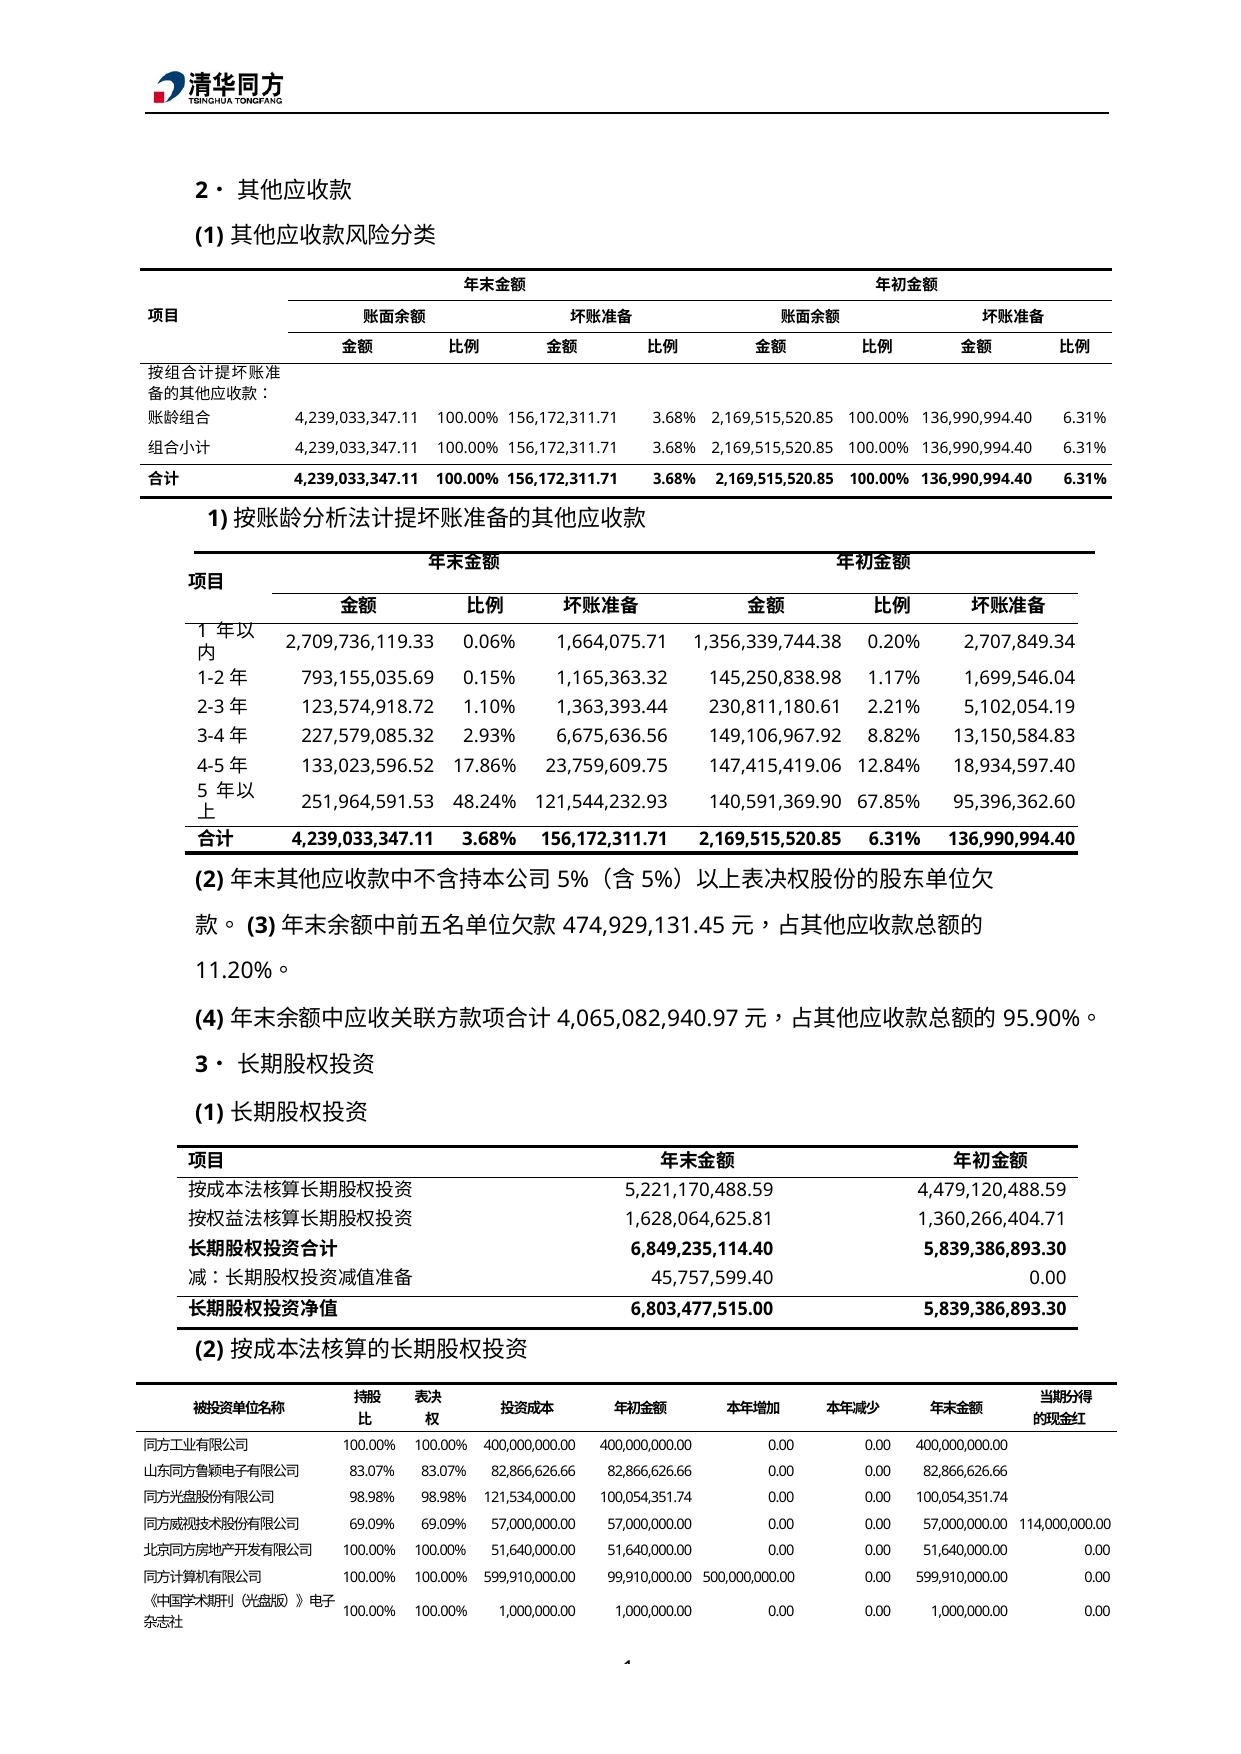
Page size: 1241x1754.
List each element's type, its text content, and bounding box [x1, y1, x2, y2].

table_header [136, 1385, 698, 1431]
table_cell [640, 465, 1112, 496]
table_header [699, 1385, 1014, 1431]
text (2) 按成本法核算的长期股权投资 [195, 1333, 1039, 1364]
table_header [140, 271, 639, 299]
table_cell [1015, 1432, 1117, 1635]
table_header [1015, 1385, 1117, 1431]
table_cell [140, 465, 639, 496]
text (1) 其他应收款风险分类 [195, 219, 1039, 250]
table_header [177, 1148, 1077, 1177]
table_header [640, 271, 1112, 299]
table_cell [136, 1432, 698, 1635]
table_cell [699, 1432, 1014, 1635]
text 2． 其他应收款 [195, 174, 1039, 206]
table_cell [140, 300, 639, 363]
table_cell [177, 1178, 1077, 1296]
text (2) 年末其他应收款中不含持本公司 5%（含 5%）以上表决权股份的股东单位欠款。 (3) 年末余额中前五名单位欠款 474,929,131.45 元，占其他应收款总额的 11.20%。 [195, 863, 1039, 985]
text 1) 按账龄分析法计提坏账准备的其他应收款 [207, 502, 1039, 533]
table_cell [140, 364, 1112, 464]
text 年末金额 年初金额 [429, 554, 1039, 573]
text (4) 年末余额中应收关联方款项合计 4,065,082,940.97 元，占其他应收款总额的 95.90%。 3． 长期股权投资 [195, 1002, 1108, 1079]
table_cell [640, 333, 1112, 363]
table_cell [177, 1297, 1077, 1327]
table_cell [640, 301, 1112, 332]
text 项目 [188, 573, 1039, 593]
text (1) 长期股权投资 [195, 1096, 1039, 1127]
picture [147, 63, 290, 108]
